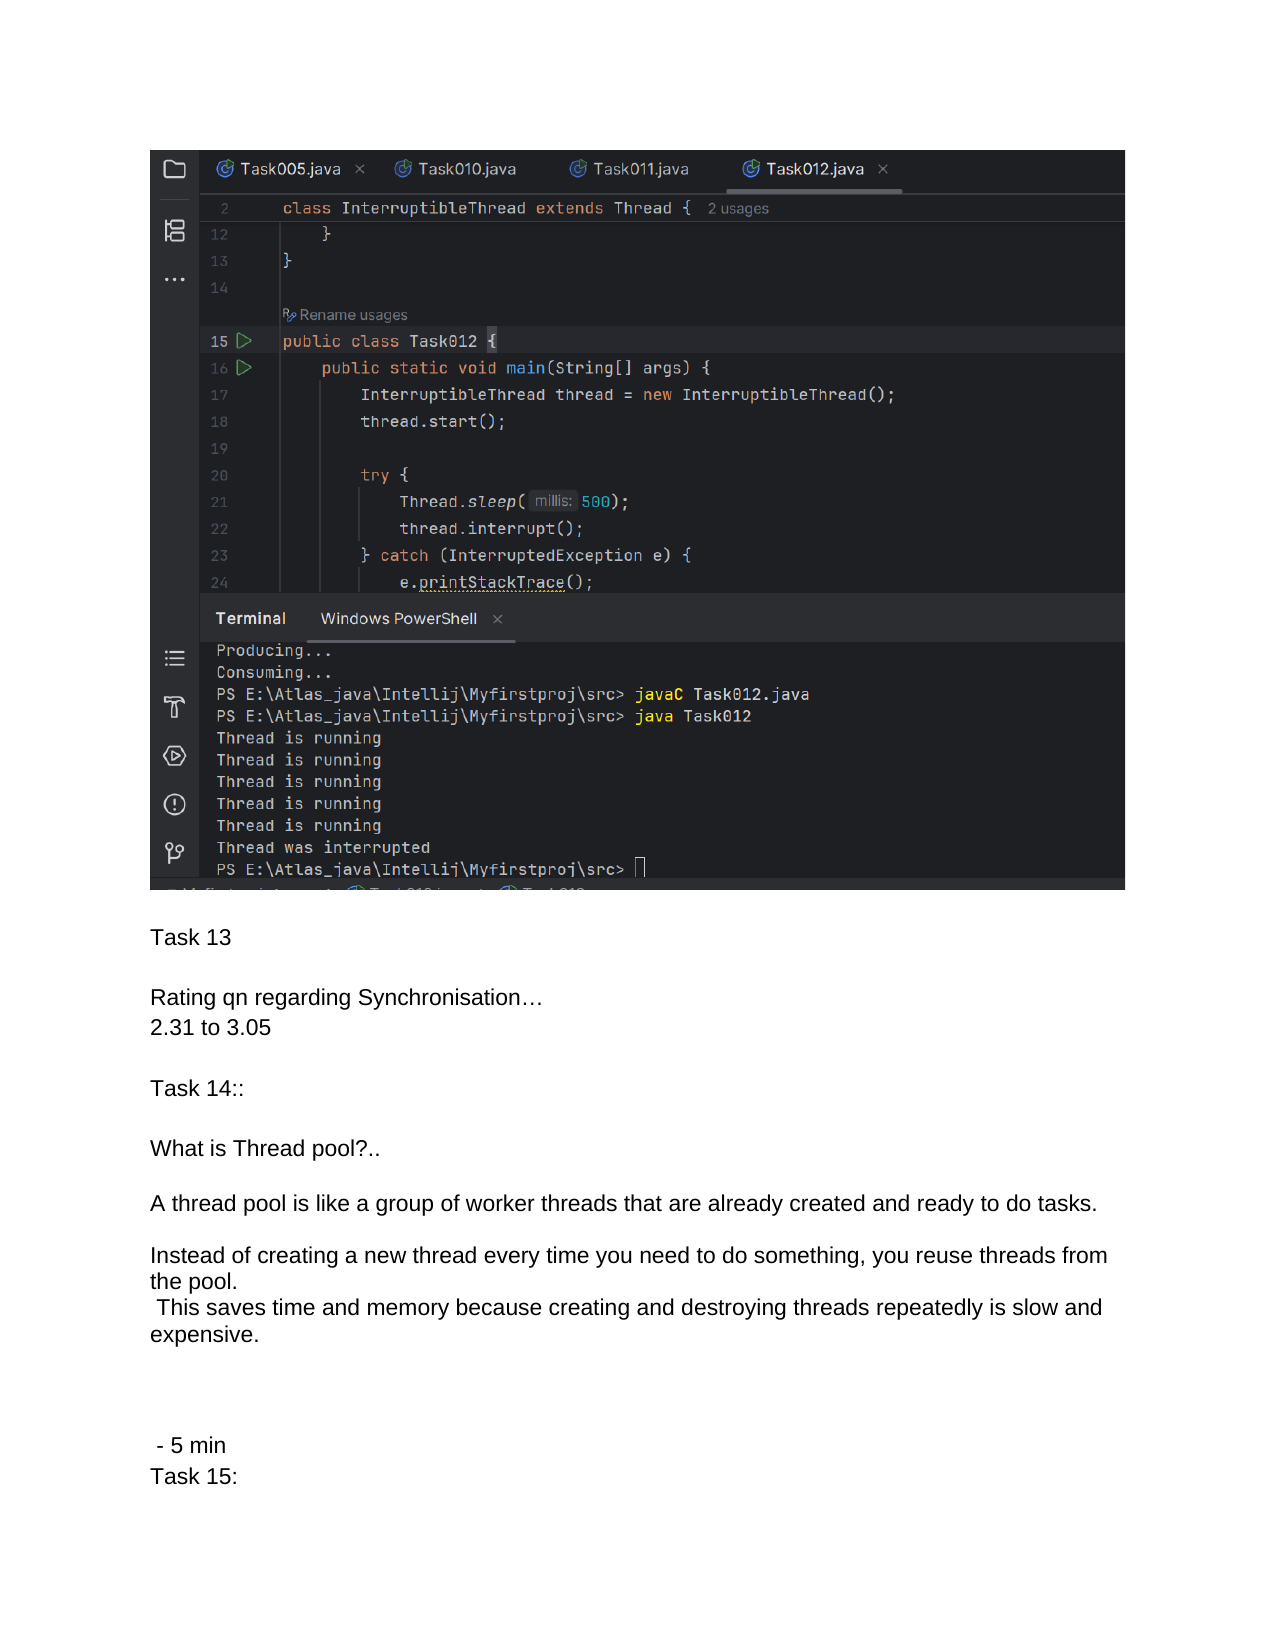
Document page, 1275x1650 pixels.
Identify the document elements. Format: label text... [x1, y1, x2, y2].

text Task 15: [150, 1463, 1125, 1489]
text - 5 min [150, 1432, 1125, 1459]
text Task 13 [150, 924, 1125, 950]
text Rating qn regarding Synchronisation… [150, 984, 1125, 1010]
text 2.31 to 3.05 [150, 1014, 1125, 1041]
text Instead of creating a new thread every time you need to do something, you reuse threads from the pool. This saves time and memory because creating and destroying threads repeatedly is slow and expensive. [150, 1242, 1125, 1347]
text What is Thread pool?.. [150, 1135, 1125, 1161]
picture [150, 150, 1125, 890]
text A thread pool is like a group of worker threads that are already created and ready to do tasks. [150, 1190, 1125, 1217]
text Task 14:: [150, 1075, 1125, 1101]
